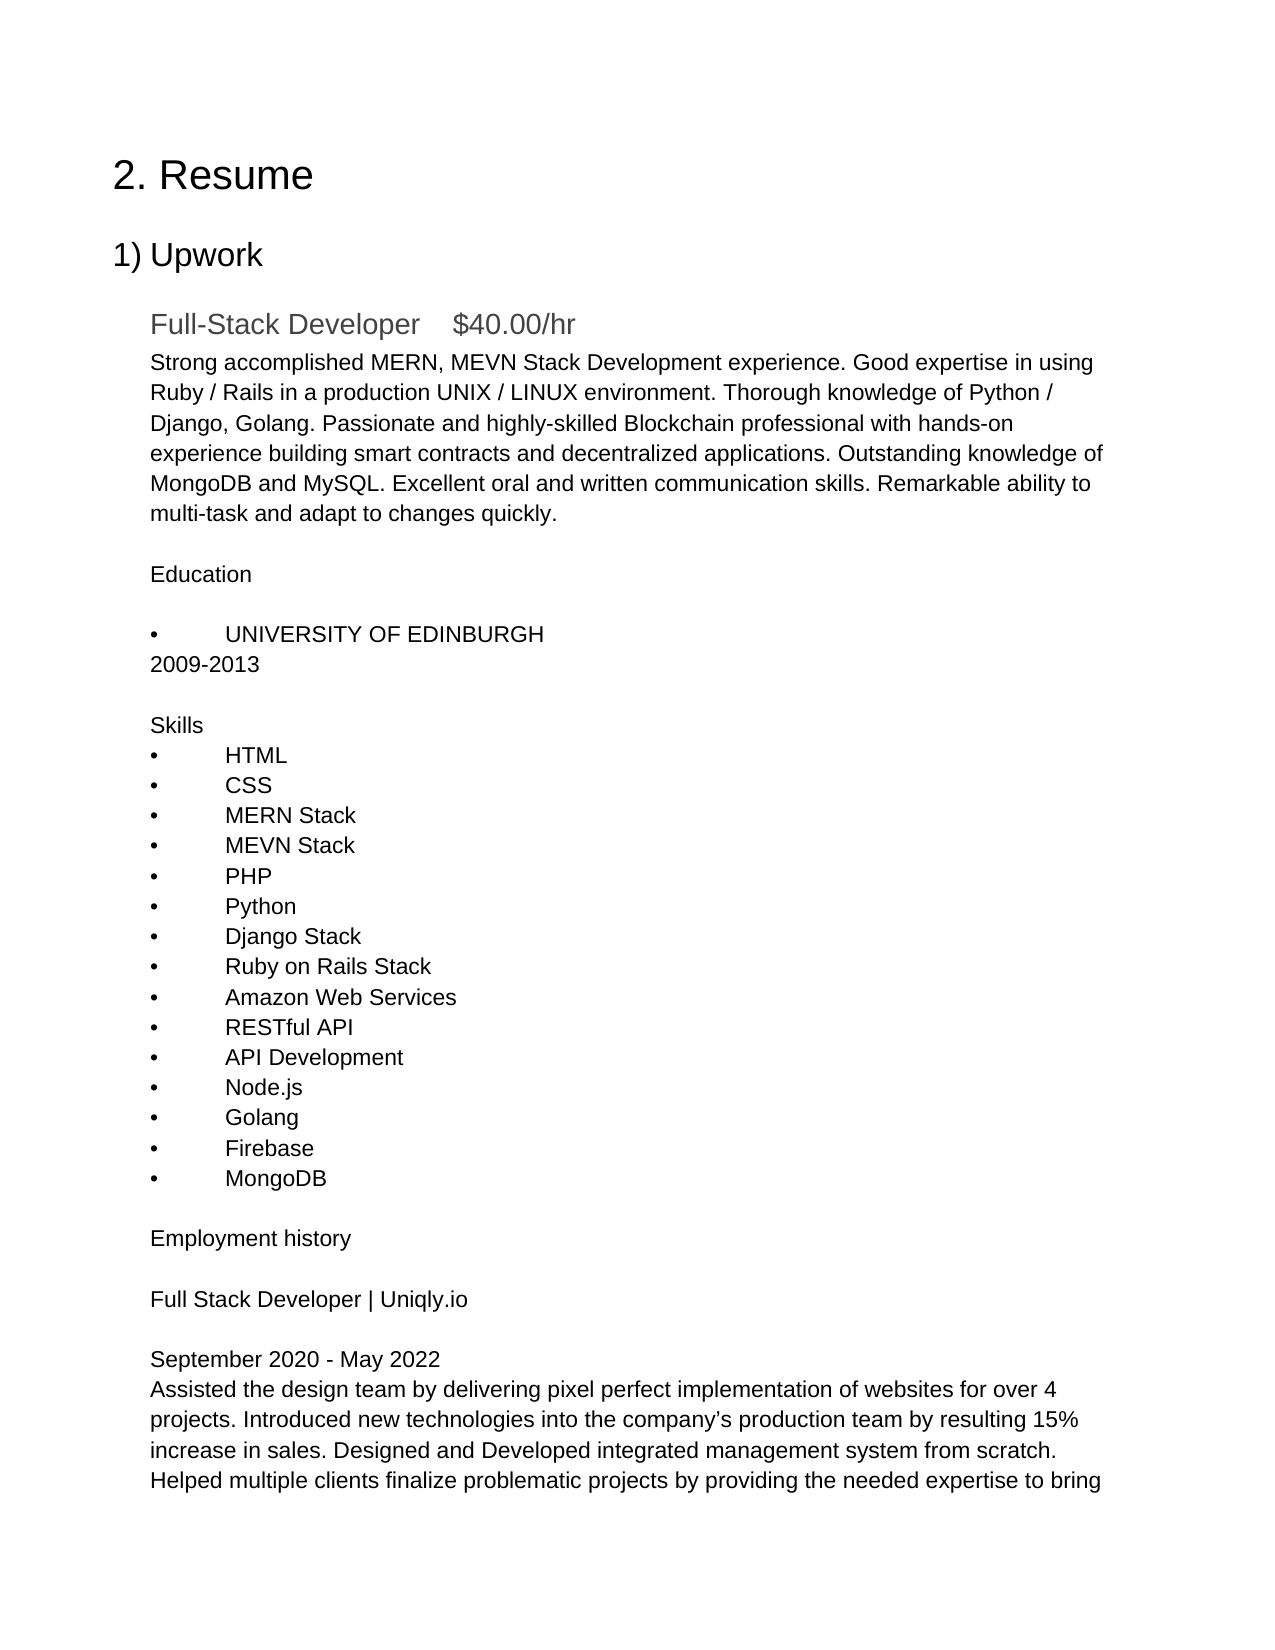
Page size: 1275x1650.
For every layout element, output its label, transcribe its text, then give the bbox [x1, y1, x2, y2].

subtitle Full-Stack Developer $40.00/hr [150, 307, 1125, 341]
text Full Stack Developer | Uniqly.io [150, 1286, 1125, 1312]
text • UNIVERSITY OF EDINBURGH [150, 621, 1125, 647]
text • MERN Stack [150, 802, 1125, 828]
text • HTML [150, 742, 1125, 768]
subtitle 2. Resume [112, 150, 1125, 198]
text Skills [150, 712, 1125, 738]
text • Django Stack [150, 923, 1125, 949]
text • PHP [150, 863, 1125, 889]
text Strong accomplished MERN, MEVN Stack Development experience. Good expertise in using Ruby / Rails in a production UNIX / LINUX environment. Thorough knowledge of Python / Django, Golang. Passionate and highly-skilled Blockchain professional with hands-on experience building smart contracts and decentralized applications. Outstanding knowledge of MongoDB and MySQL. Excellent oral and written communication skills. Remarkable ability to multi-task and adapt to changes quickly. [150, 349, 1125, 526]
text • API Development [150, 1044, 1125, 1070]
text • Node.js [150, 1074, 1125, 1100]
text • MongoDB [150, 1165, 1125, 1191]
text 2009-2013 [150, 651, 1125, 677]
text September 2020 - May 2022 [150, 1346, 1125, 1372]
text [150, 1376, 1125, 1493]
text • MEVN Stack [150, 832, 1125, 859]
text • Firebase [150, 1134, 1125, 1161]
text Education [150, 561, 1125, 587]
text • Amazon Web Services [150, 983, 1125, 1010]
text • Python [150, 893, 1125, 919]
subtitle Upwork [112, 235, 1125, 274]
text Employment history [150, 1225, 1125, 1251]
text • Ruby on Rails Stack [150, 953, 1125, 979]
text • RESTful API [150, 1014, 1125, 1040]
text • Golang [150, 1104, 1125, 1131]
text • CSS [150, 772, 1125, 798]
